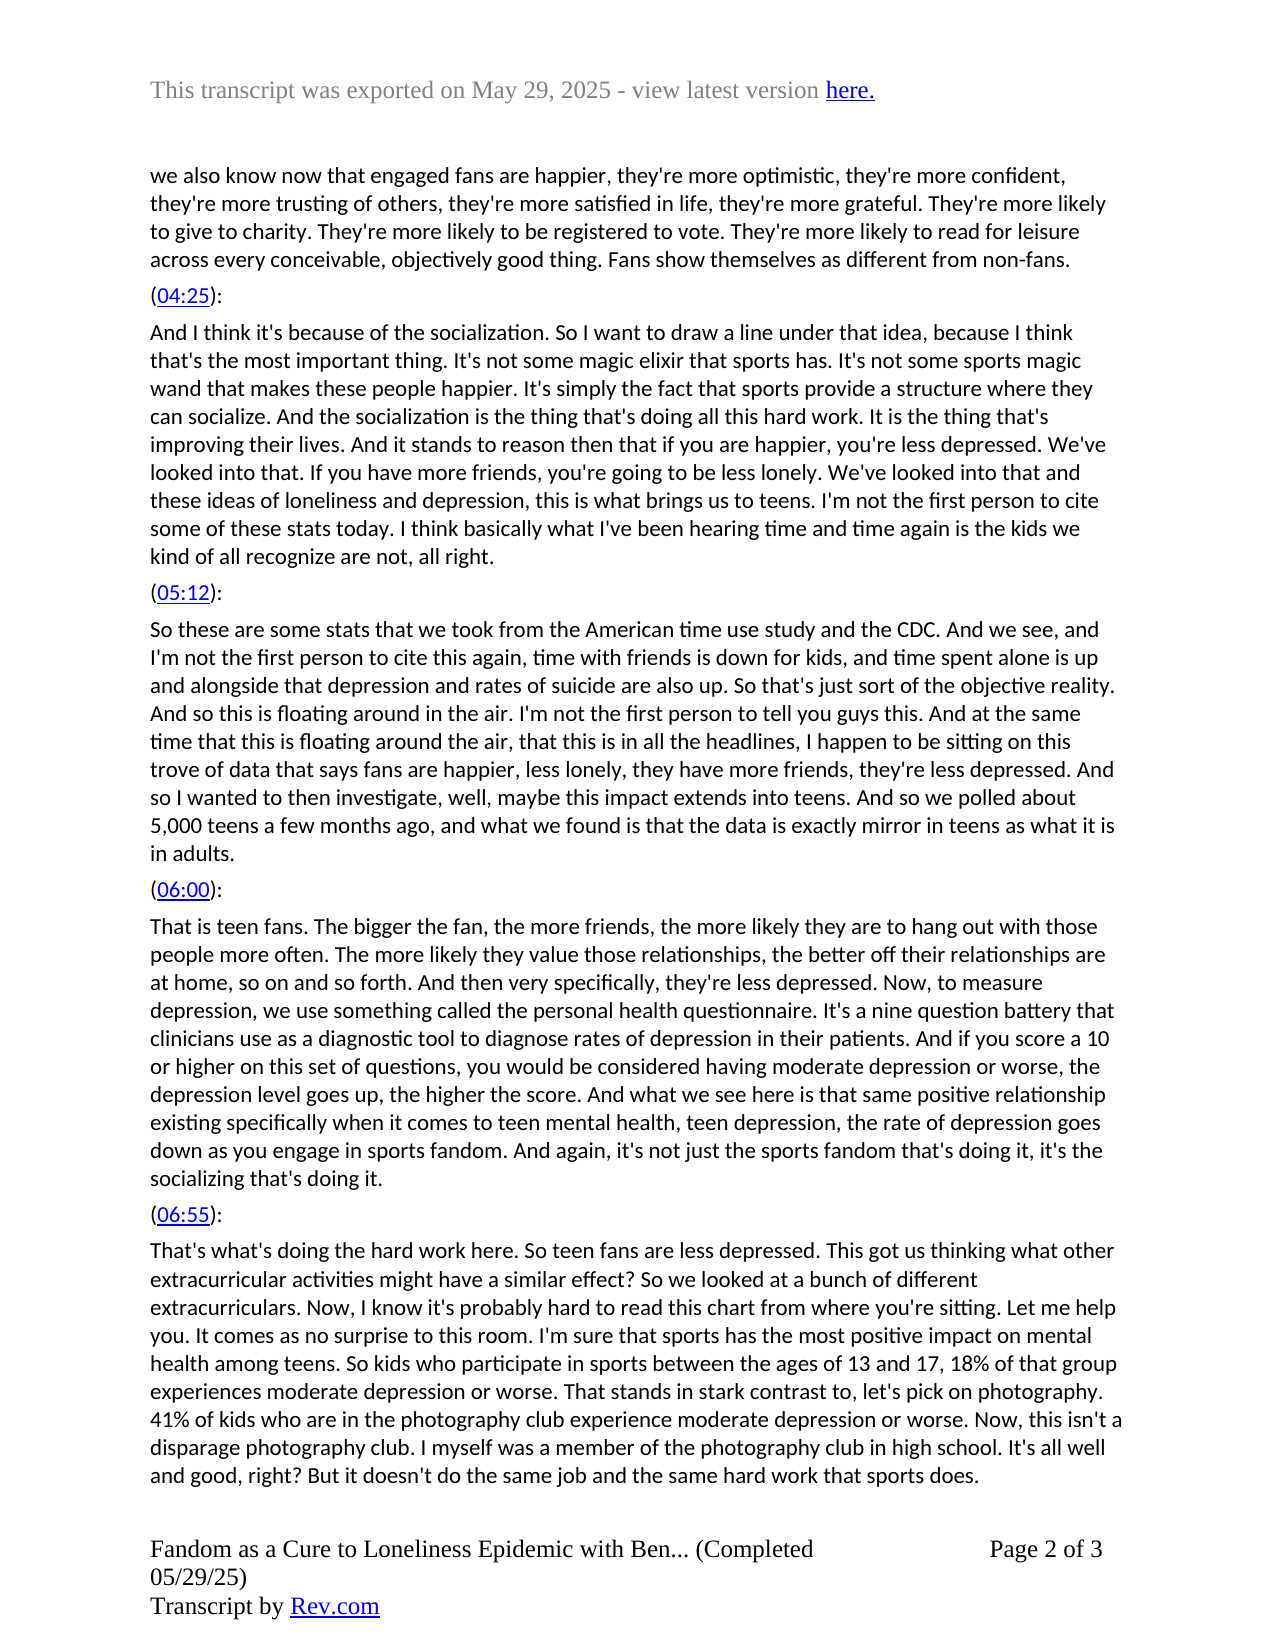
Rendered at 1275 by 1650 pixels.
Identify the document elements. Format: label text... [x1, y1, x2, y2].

text (05:12): [150, 578, 1125, 607]
text And I think it's because of the socialization. So I want to draw a line under that idea, because I think that's the most important thing. It's not some magic elixir that sports has. It's not some sports magic wand that makes these people happier. It's simply the fact that sports provide a structure where they can socialize. And the socialization is the thing that's doing all this hard work. It is the thing that's improving their lives. And it stands to reason then that if you are happier, you're less depressed. We've looked into that. If you have more friends, you're going to be less lonely. We've looked into that and these ideas of loneliness and depression, this is what brings us to teens. I'm not the first person to cite some of these stats today. I think basically what I've been hearing time and time again is the kids we kind of all recognize are not, all right. [150, 318, 1125, 570]
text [150, 161, 1125, 273]
text (06:55): [150, 1200, 1125, 1228]
text So these are some stats that we took from the American time use study and the CDC. And we see, and I'm not the first person to cite this again, time with friends is down for kids, and time spent alone is up and alongside that depression and rates of suicide are also up. So that's just sort of the objective reality. And so this is floating around in the air. I'm not the first person to tell you guys this. And at the same time that this is floating around the air, that this is in all the headlines, I happen to be sitting on this trove of data that says fans are happier, less lonely, they have more friends, they're less depressed. And so I wanted to then investigate, well, maybe this impact extends into teens. And so we polled about 5,000 teens a few months ago, and what we found is that the data is exactly mirror in teens as what it is in adults. [150, 615, 1125, 867]
text That's what's doing the hard work here. So teen fans are less depressed. This got us thinking what other extracurricular activities might have a similar effect? So we looked at a bunch of different extracurriculars. Now, I know it's probably hard to read this chart from where you're sitting. Let me help you. It comes as no surprise to this room. I'm sure that sports has the most positive impact on mental health among teens. So kids who participate in sports between the ages of 13 and 17, 18% of that group experiences moderate depression or worse. That stands in stark contrast to, let's pick on photography. 41% of kids who are in the photography club experience moderate depression or worse. Now, this isn't a disparage photography club. I myself was a member of the photography club in high school. It's all well and good, right? But it doesn't do the same job and the same hard work that sports does. [150, 1237, 1125, 1489]
text That is teen fans. The bigger the fan, the more friends, the more likely they are to hang out with those people more often. The more likely they value those relationships, the better off their relationships are at home, so on and so forth. And then very specifically, they're less depressed. Now, to measure depression, we use something called the personal health questionnaire. It's a nine question battery that clinicians use as a diagnostic tool to diagnose rates of depression in their patients. And if you score a 10 or higher on this set of questions, you would be considered having moderate depression or worse, the depression level goes up, the higher the score. And what we see here is that same positive relationship existing specifically when it comes to teen mental health, teen depression, the rate of depression goes down as you engage in sports fandom. And again, it's not just the sports fandom that's doing it, it's the socializing that's doing it. [150, 912, 1125, 1192]
text (06:00): [150, 875, 1125, 903]
text (04:25): [150, 282, 1125, 310]
